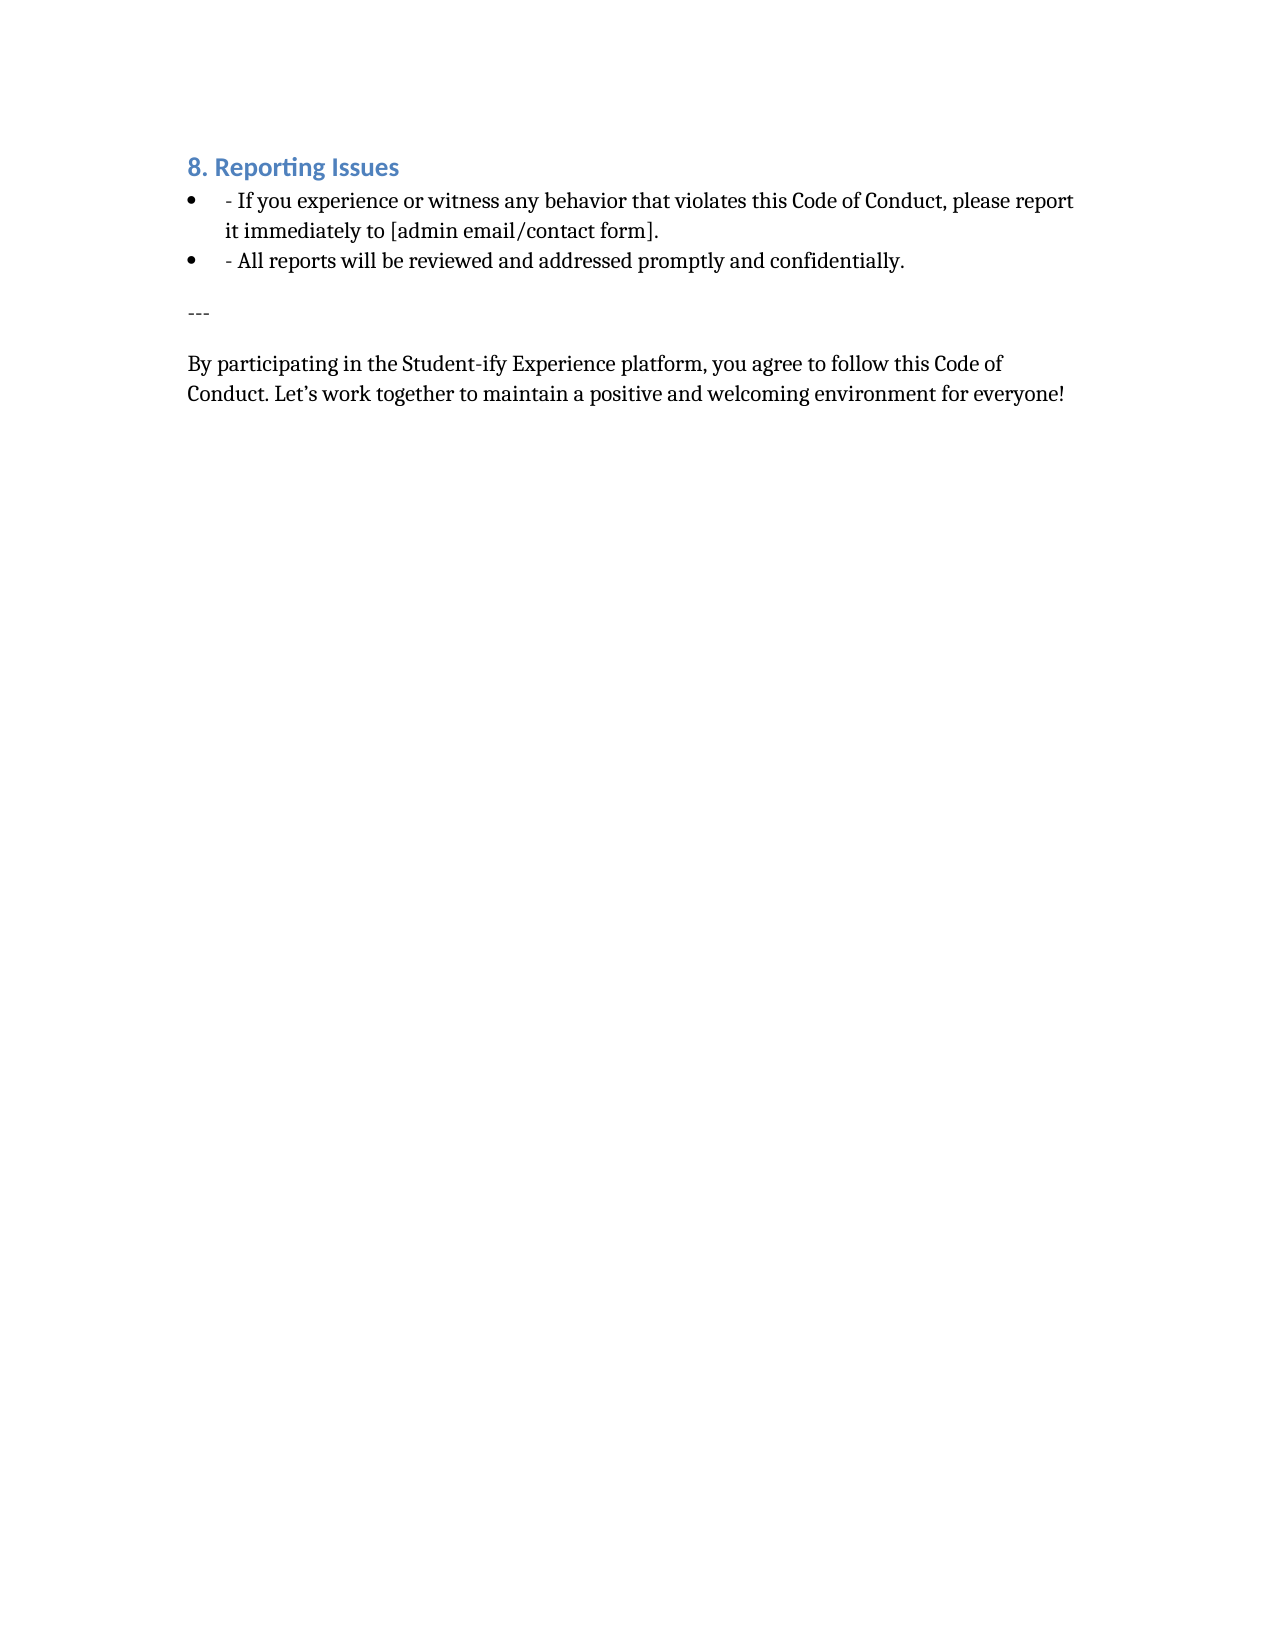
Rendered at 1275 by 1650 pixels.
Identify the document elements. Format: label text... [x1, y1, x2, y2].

subtitle 8. Reporting Issues [187, 150, 1087, 183]
text --- [187, 299, 1087, 326]
list - All reports will be reviewed and addressed promptly and confidentially. [187, 248, 1087, 275]
list - If you experience or witness any behavior that violates this Code of Conduct, please report it immediately to [admin email/contact form]. [187, 188, 1087, 244]
text By participating in the Student-ify Experience platform, you agree to follow this Code of Conduct. Let’s work together to maintain a positive and welcoming environment for everyone! [187, 350, 1087, 407]
